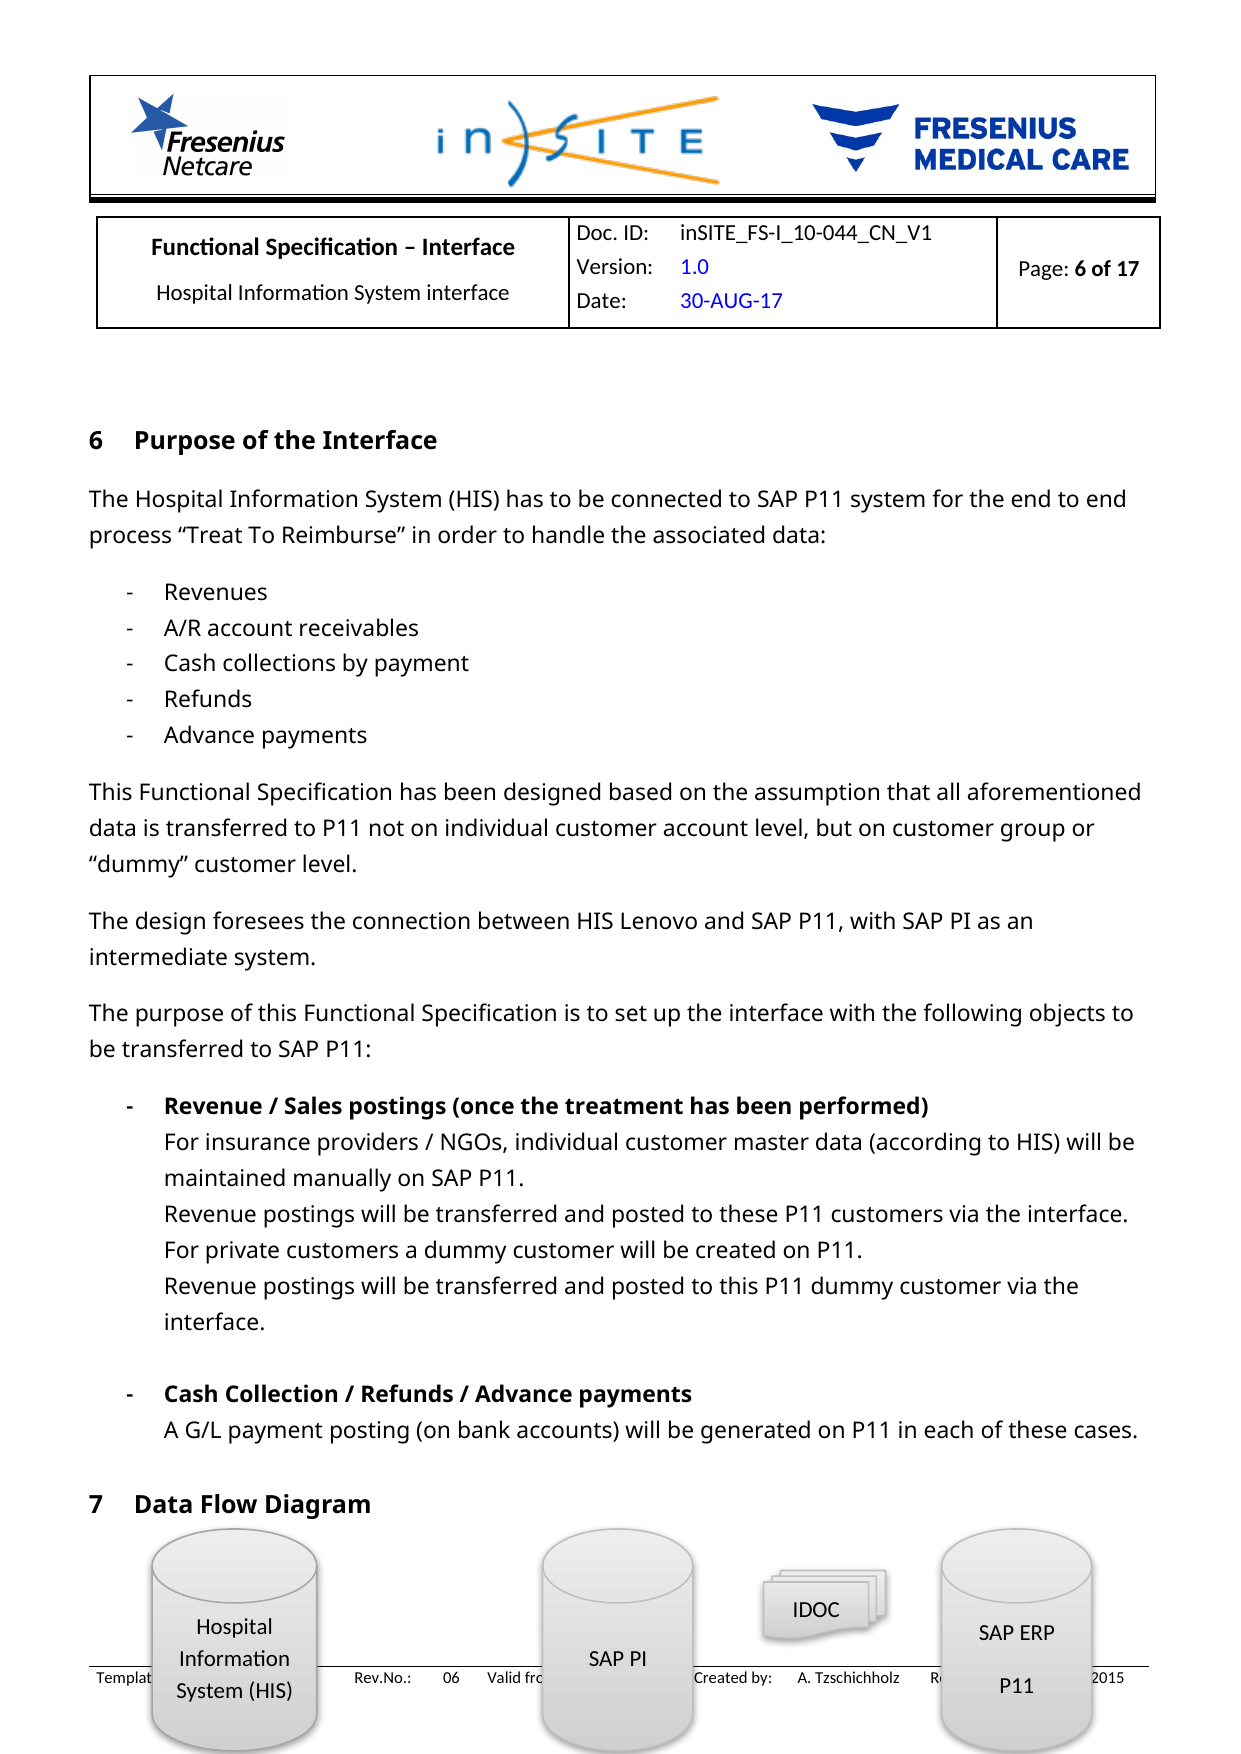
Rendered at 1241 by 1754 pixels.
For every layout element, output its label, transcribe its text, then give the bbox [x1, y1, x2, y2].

picture [430, 88, 728, 192]
list A/R account receivables [126, 611, 1152, 643]
list Advance payments [126, 719, 1152, 751]
list Revenues [126, 576, 1152, 607]
list Cash collections by payment [126, 647, 1152, 679]
list Cash Collection / Refunds / Advance payments A G/L payment posting (on bank accounts) will be generated on P11 in each of these cases. [126, 1378, 1152, 1445]
subtitle Purpose of the Interface [89, 423, 1152, 457]
text This Functional Specification has been designed based on the assumption that all aforementioned data is transferred to P11 not on individual customer account level, but on customer group or “dummy” customer level. [89, 776, 1152, 879]
text The purpose of this Functional Specification is to set up the interface with the following objects to be transferred to SAP P11: [89, 997, 1152, 1064]
text The design foresees the connection between HIS Lenovo and SAP P11, with SAP PI as an intermediate system. [89, 905, 1152, 972]
list Revenue postings will be transferred and posted to this P11 dummy customer via the interface. [164, 1270, 1152, 1337]
picture [812, 104, 1129, 172]
subtitle Data Flow Diagram [89, 1487, 1152, 1521]
text The Hospital Information System (HIS) has to be connected to SAP P11 system for the end to end process “Treat To Reimburse” in order to handle the associated data: [89, 483, 1152, 550]
list Revenue / Sales postings (once the treatment has been performed) For insurance providers / NGOs, individual customer master data (according to HIS) will be maintained manually on SAP P11. Revenue postings will be transferred and posted to these P11 customers via the interface. For private customers a dummy customer will be created on P11. [126, 1090, 1152, 1265]
list Refunds [126, 683, 1152, 714]
picture [130, 91, 291, 181]
